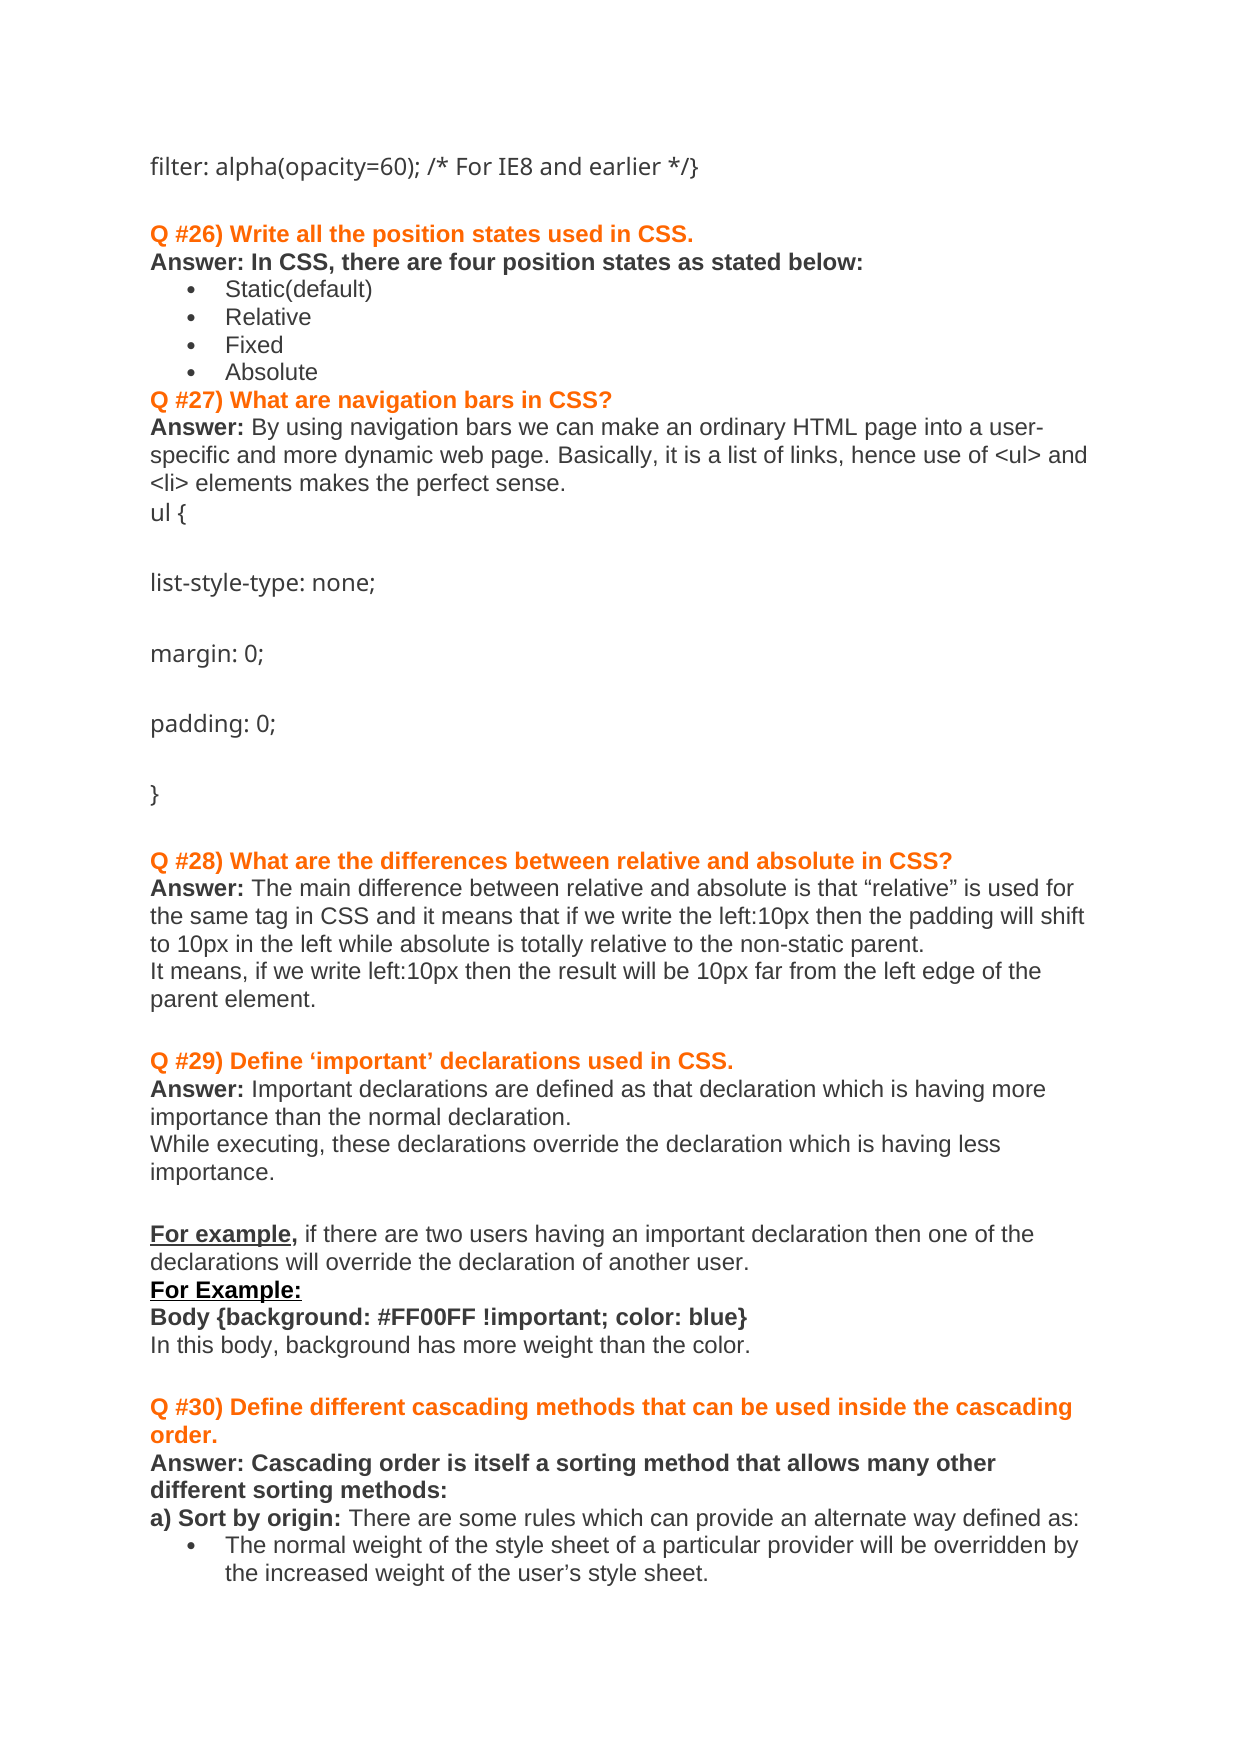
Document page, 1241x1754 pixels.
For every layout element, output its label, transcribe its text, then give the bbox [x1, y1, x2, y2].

text filter: alpha(opacity=60); /* For IE8 and earlier */} [150, 150, 1090, 183]
text Q #27) What are navigation bars in CSS? [150, 386, 1090, 413]
list Fixed [187, 331, 1090, 358]
list The normal weight of the style sheet of a particular provider will be overridden by the increased weight of the user’s style sheet. [187, 1531, 1090, 1587]
text Q #26) Write all the position states used in CSS. [150, 220, 1090, 248]
text Answer: Important declarations are defined as that declaration which is having more importance than the normal declaration. [150, 1075, 1090, 1130]
text Q #28) What are the differences between relative and absolute in CSS? [150, 847, 1090, 874]
text It means, if we write left:10px then the result will be 10px far from the left edge of the parent element. [150, 957, 1090, 1012]
text ul { [150, 496, 1090, 529]
text Answer: The main difference between relative and absolute is that “relative” is used for the same tag in CSS and it means that if we write the left:10px then the padding will shift to 10px in the left while absolute is totally relative to the non-static parent. [150, 874, 1090, 957]
text a) Sort by origin: There are some rules which can provide an alternate way defined as: [150, 1504, 1090, 1531]
text Q #29) Define ‘important’ declarations used in CSS. [150, 1047, 1090, 1075]
text Answer: By using navigation bars we can make an ordinary HTML page into a user-specific and more dynamic web page. Basically, it is a list of links, hence use of <ul> and <li> elements makes the perfect sense. [150, 413, 1090, 496]
text Answer: Cascading order is itself a sorting method that allows many other different sorting methods: [150, 1448, 1090, 1504]
text While executing, these declarations override the declaration which is having less importance. [150, 1130, 1090, 1185]
list Static(default) [187, 275, 1090, 303]
text padding: 0; [150, 706, 1090, 739]
text margin: 0; [150, 636, 1090, 669]
text } [150, 777, 1090, 809]
text For Example: Body {background: #FF00FF !important; color: blue} [150, 1276, 1090, 1331]
text Answer: In CSS, there are four position states as stated below: [150, 248, 1090, 275]
text Q #30) Define different cascading methods that can be used inside the cascading order. [150, 1393, 1090, 1448]
list Absolute [187, 358, 1090, 386]
list Relative [187, 303, 1090, 331]
text list-style-type: none; [150, 566, 1090, 599]
text For example, if there are two users having an important declaration then one of the declarations will override the declaration of another user. [150, 1220, 1090, 1276]
text In this body, background has more weight than the color. [150, 1331, 1090, 1358]
